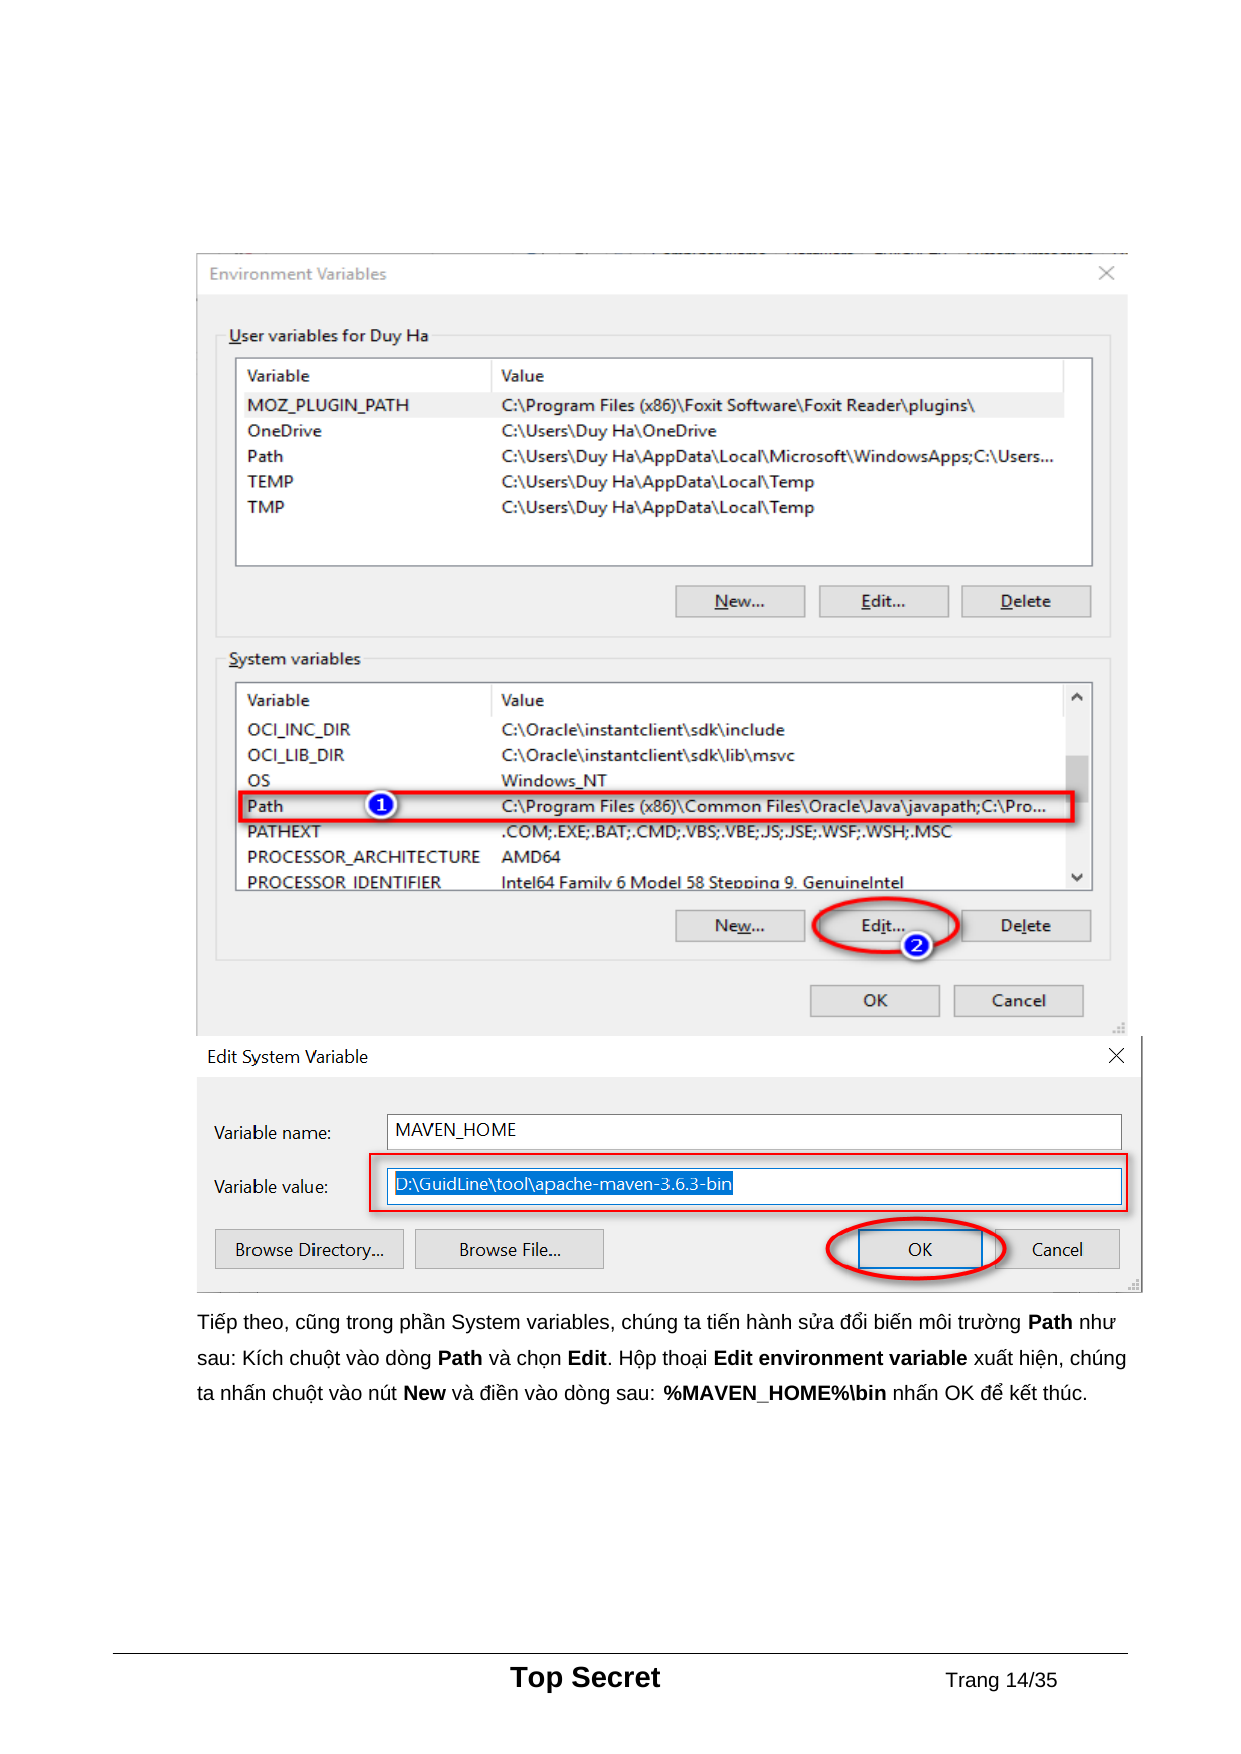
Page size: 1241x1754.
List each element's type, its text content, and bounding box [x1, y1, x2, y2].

text Tiếp theo, cũng trong phần System variables, chúng ta tiến hành sửa đổi biến môi trường Path như sau: Kích chuột vào dòng Path và chọn Edit. Hộp thoại Edit environment variable xuất hiện, chúng ta nhấn chuột vào nút New và điền vào dòng sau: %MAVEN_HOME%\bin nhấn OK để kết thúc. [197, 1298, 1128, 1405]
picture [196, 253, 1143, 1293]
